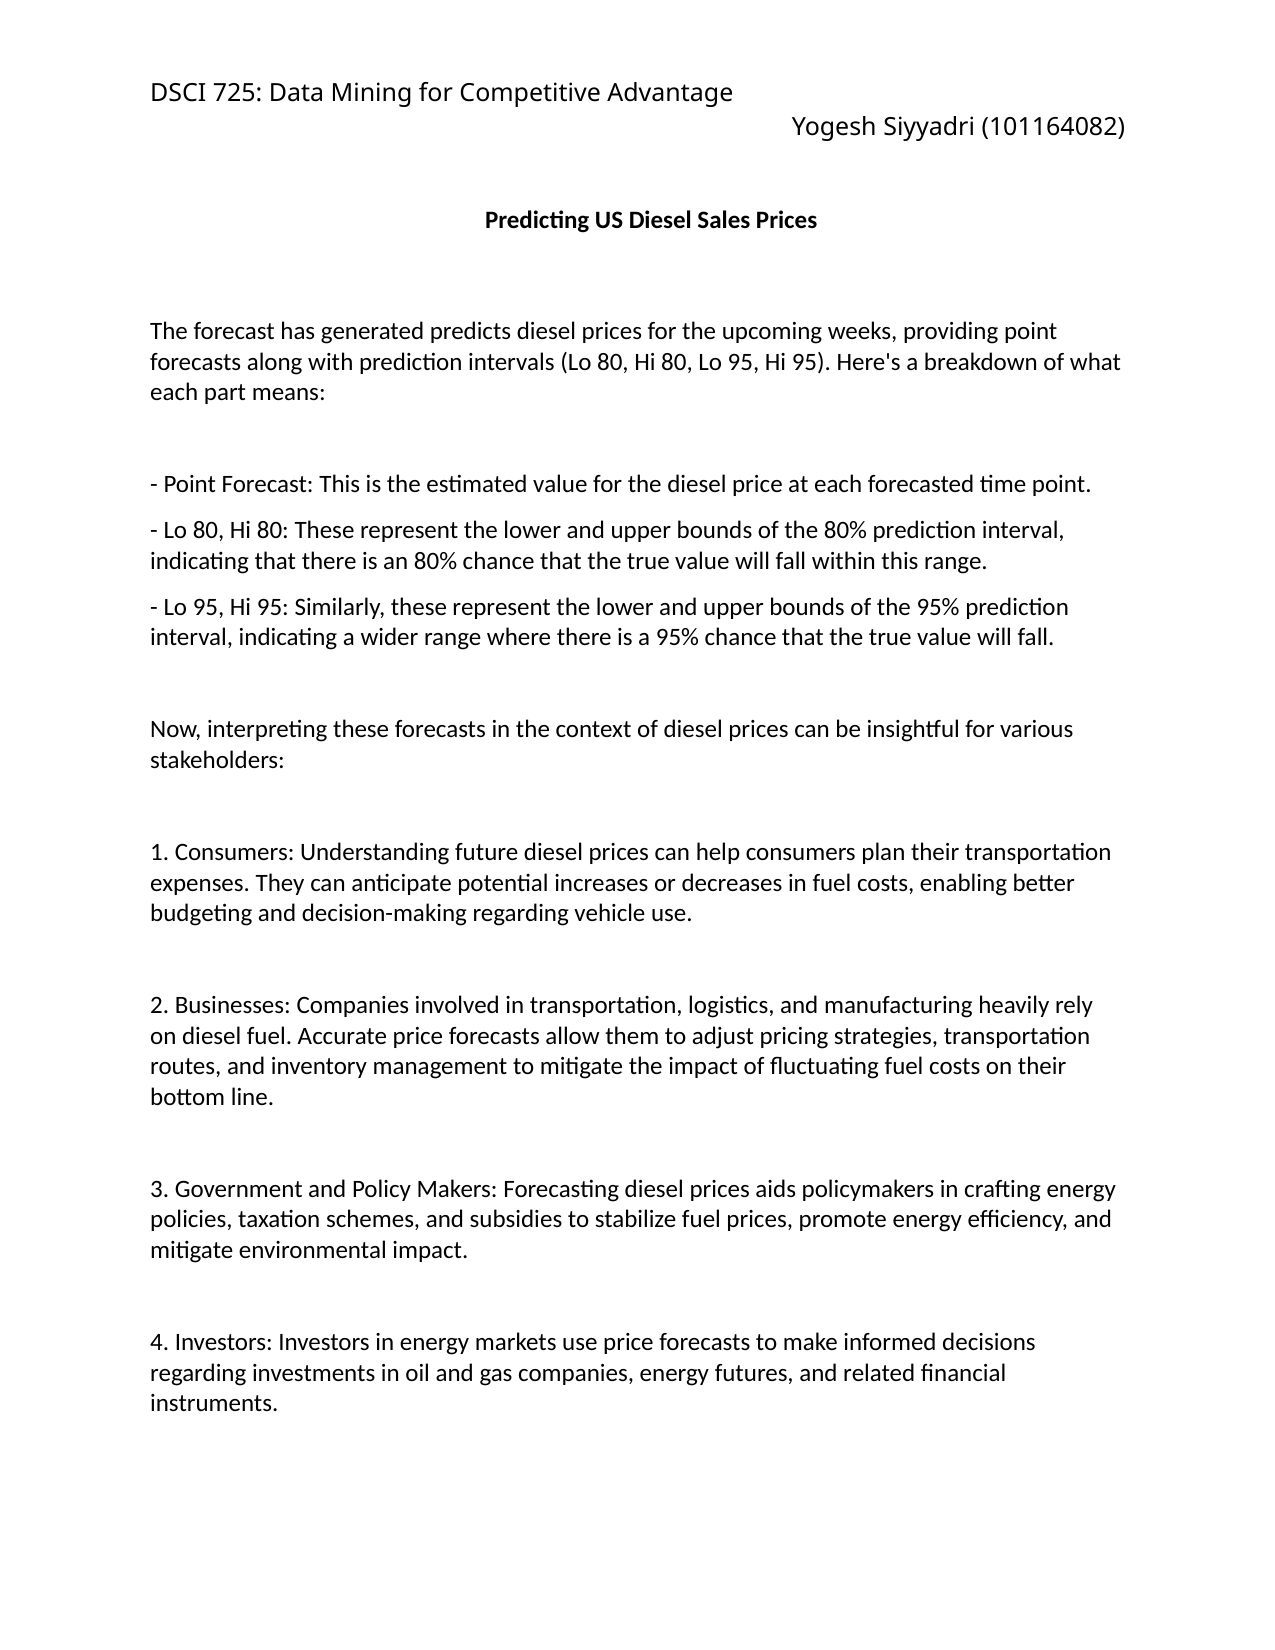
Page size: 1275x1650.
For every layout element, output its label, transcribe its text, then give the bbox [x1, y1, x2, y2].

text 3. Government and Policy Makers: Forecasting diesel prices aids policymakers in crafting energy policies, taxation schemes, and subsidies to stabilize fuel prices, promote energy efficiency, and mitigate environmental impact. [150, 1173, 1125, 1264]
text - Lo 95, Hi 95: Similarly, these represent the lower and upper bounds of the 95% prediction interval, indicating a wider range where there is a 95% chance that the true value will fall. [150, 591, 1125, 652]
text Now, interpreting these forecasts in the context of diesel prices can be insightful for various stakeholders: [150, 714, 1125, 775]
text The forecast has generated predicts diesel prices for the upcoming weeks, providing point forecasts along with prediction intervals (Lo 80, Hi 80, Lo 95, Hi 95). Here's a breakdown of what each part means: [150, 315, 1125, 407]
text 4. Investors: Investors in energy markets use price forecasts to make informed decisions regarding investments in oil and gas companies, energy futures, and related financial instruments. [150, 1326, 1125, 1418]
text - Lo 80, Hi 80: These represent the lower and upper bounds of the 80% prediction interval, indicating that there is an 80% chance that the true value will fall within this range. [150, 514, 1125, 576]
text - Point Forecast: This is the estimated value for the diesel price at each forecasted time point. [150, 468, 1125, 499]
text 1. Consumers: Understanding future diesel prices can help consumers plan their transportation expenses. They can anticipate potential increases or decreases in fuel costs, enabling better budgeting and decision-making regarding vehicle use. [150, 836, 1125, 928]
text 2. Businesses: Companies involved in transportation, logistics, and manufacturing heavily rely on diesel fuel. Accurate price forecasts allow them to adjust pricing strategies, transportation routes, and inventory management to mitigate the impact of fluctuating fuel costs on their bottom line. [150, 989, 1125, 1111]
